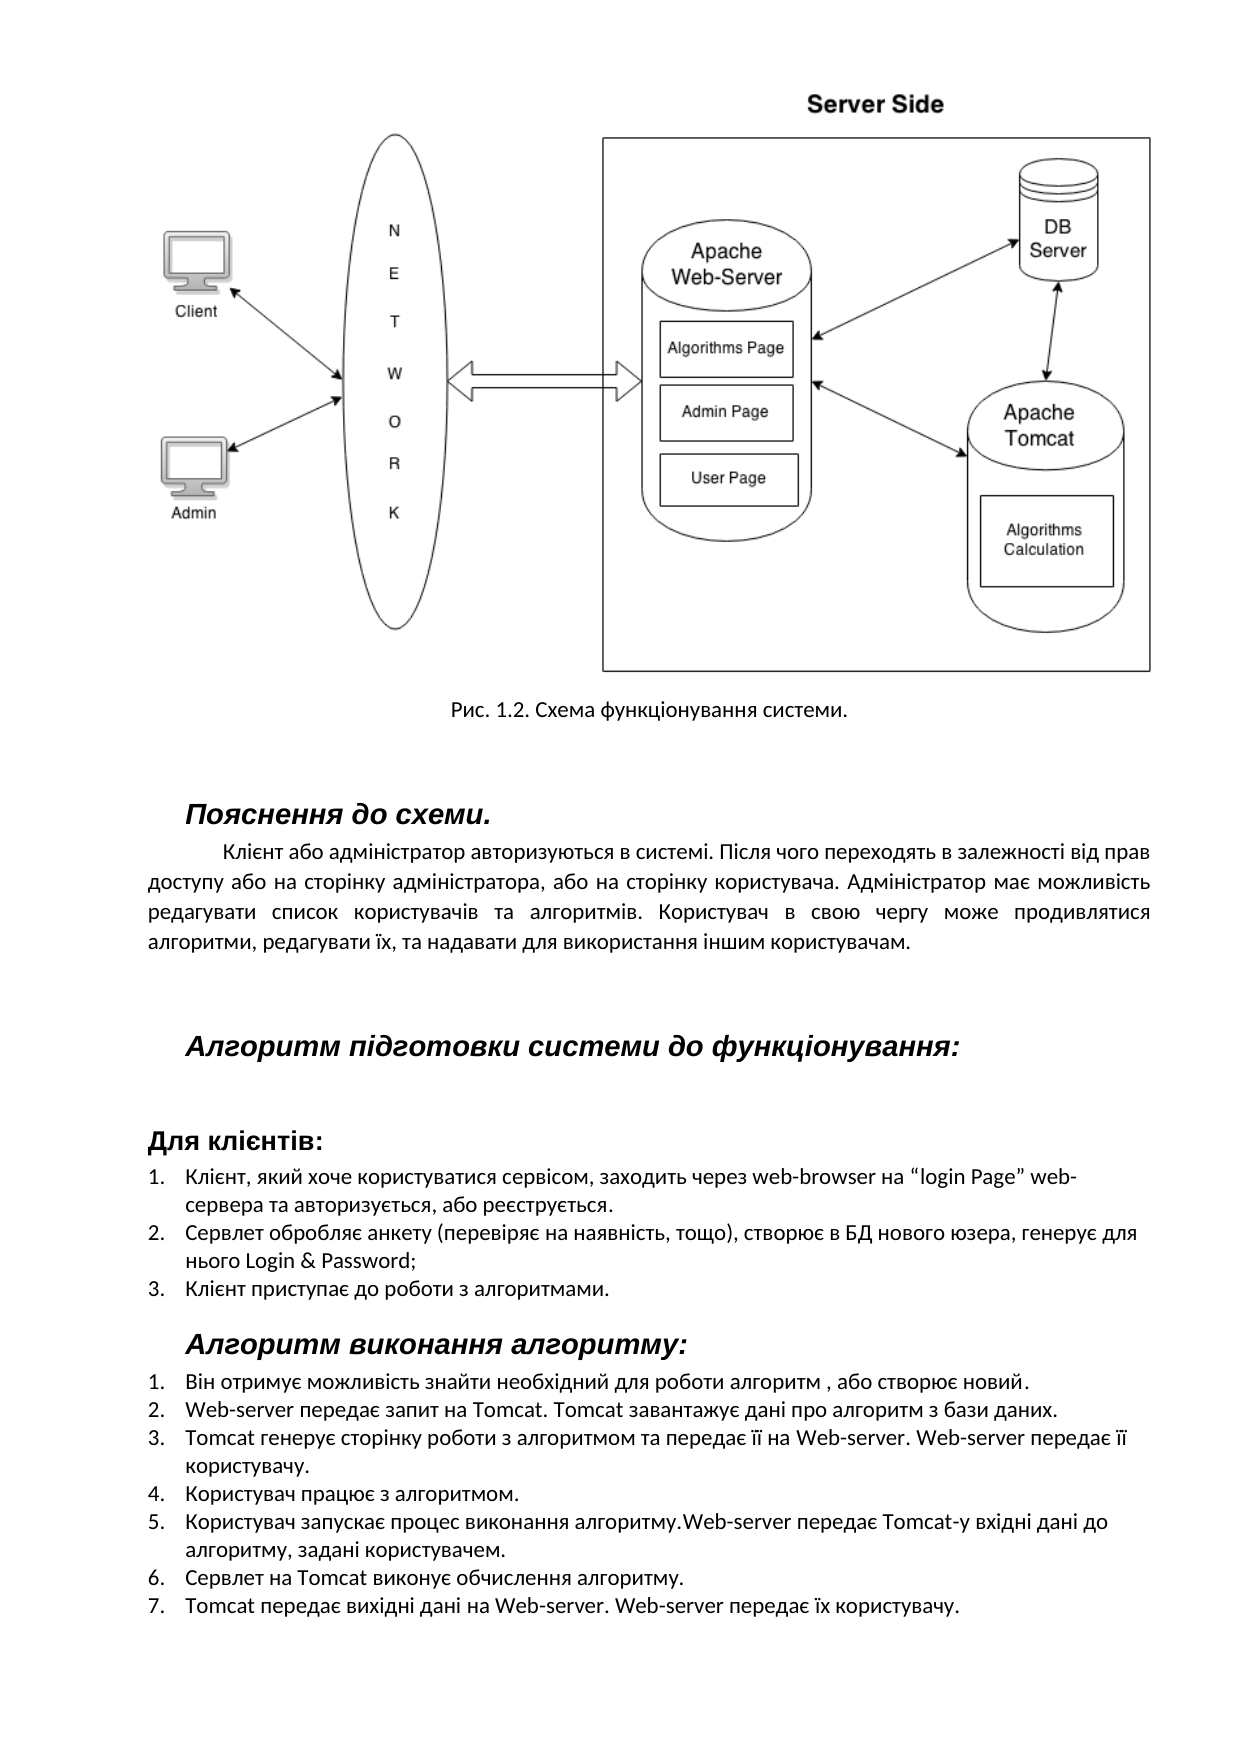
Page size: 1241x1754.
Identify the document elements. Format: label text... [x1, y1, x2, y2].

list Web-server передає запит на Tomcat. Tomcat завантажує дані про алгоритм з бази даних. [148, 1395, 1152, 1423]
list Tomcat передає вихідні дані на Web-server. Web-server передає їх користувачу. [148, 1591, 1152, 1619]
subtitle Алгоритм підготовки системи до функціонування: [185, 1029, 1152, 1063]
list Він отримує можливість знайти необхідний для роботи алгоритм , або створює новий. [148, 1367, 1152, 1395]
list Клієнт, який хоче користуватися сервісом, заходить через web-browser на “login Page” web-сервера та авторизується, або реєструється. [148, 1162, 1152, 1218]
picture [148, 88, 1152, 676]
text Рис. 1.2. Схема функціонування системи. [148, 695, 1152, 723]
text Клієнт або адміністратор авторизуються в системі. Після чого переходять в залежності від прав доступу або на сторінку адміністратора, або на сторінку користувача. Адміністратор має можливість редагувати список користувачів та алгоритмів. Користувач в свою чергу може продивлятися алгоритми, редагувати їх, та надавати для використання іншим користувачам. [148, 837, 1152, 955]
list Tomcat генерує сторінку роботи з алгоритмом та передає її на Web-server. Web-server передає її користувачу. [148, 1423, 1152, 1479]
list Сервлет на Tomcat виконує обчислення алгоритму. [148, 1563, 1152, 1591]
list Користувач запускає процес виконання алгоритму.Web-server передає Tomcat-у вхідні дані до алгоритму, задані користувачем. [148, 1507, 1152, 1563]
list Клієнт приступає до роботи з алгоритмами. [148, 1274, 1152, 1302]
list Сервлет обробляє анкету (перевіряє на наявність, тощо), створює в БД нового юзера, генерує для нього Login & Password; [148, 1218, 1152, 1274]
subtitle Алгоритм виконання алгоритму: [185, 1327, 1152, 1361]
list Користувач працює з алгоритмом. [148, 1479, 1152, 1507]
subtitle Пояснення до схеми. [185, 797, 1152, 831]
subtitle Для клієнтів: [148, 1124, 1152, 1156]
